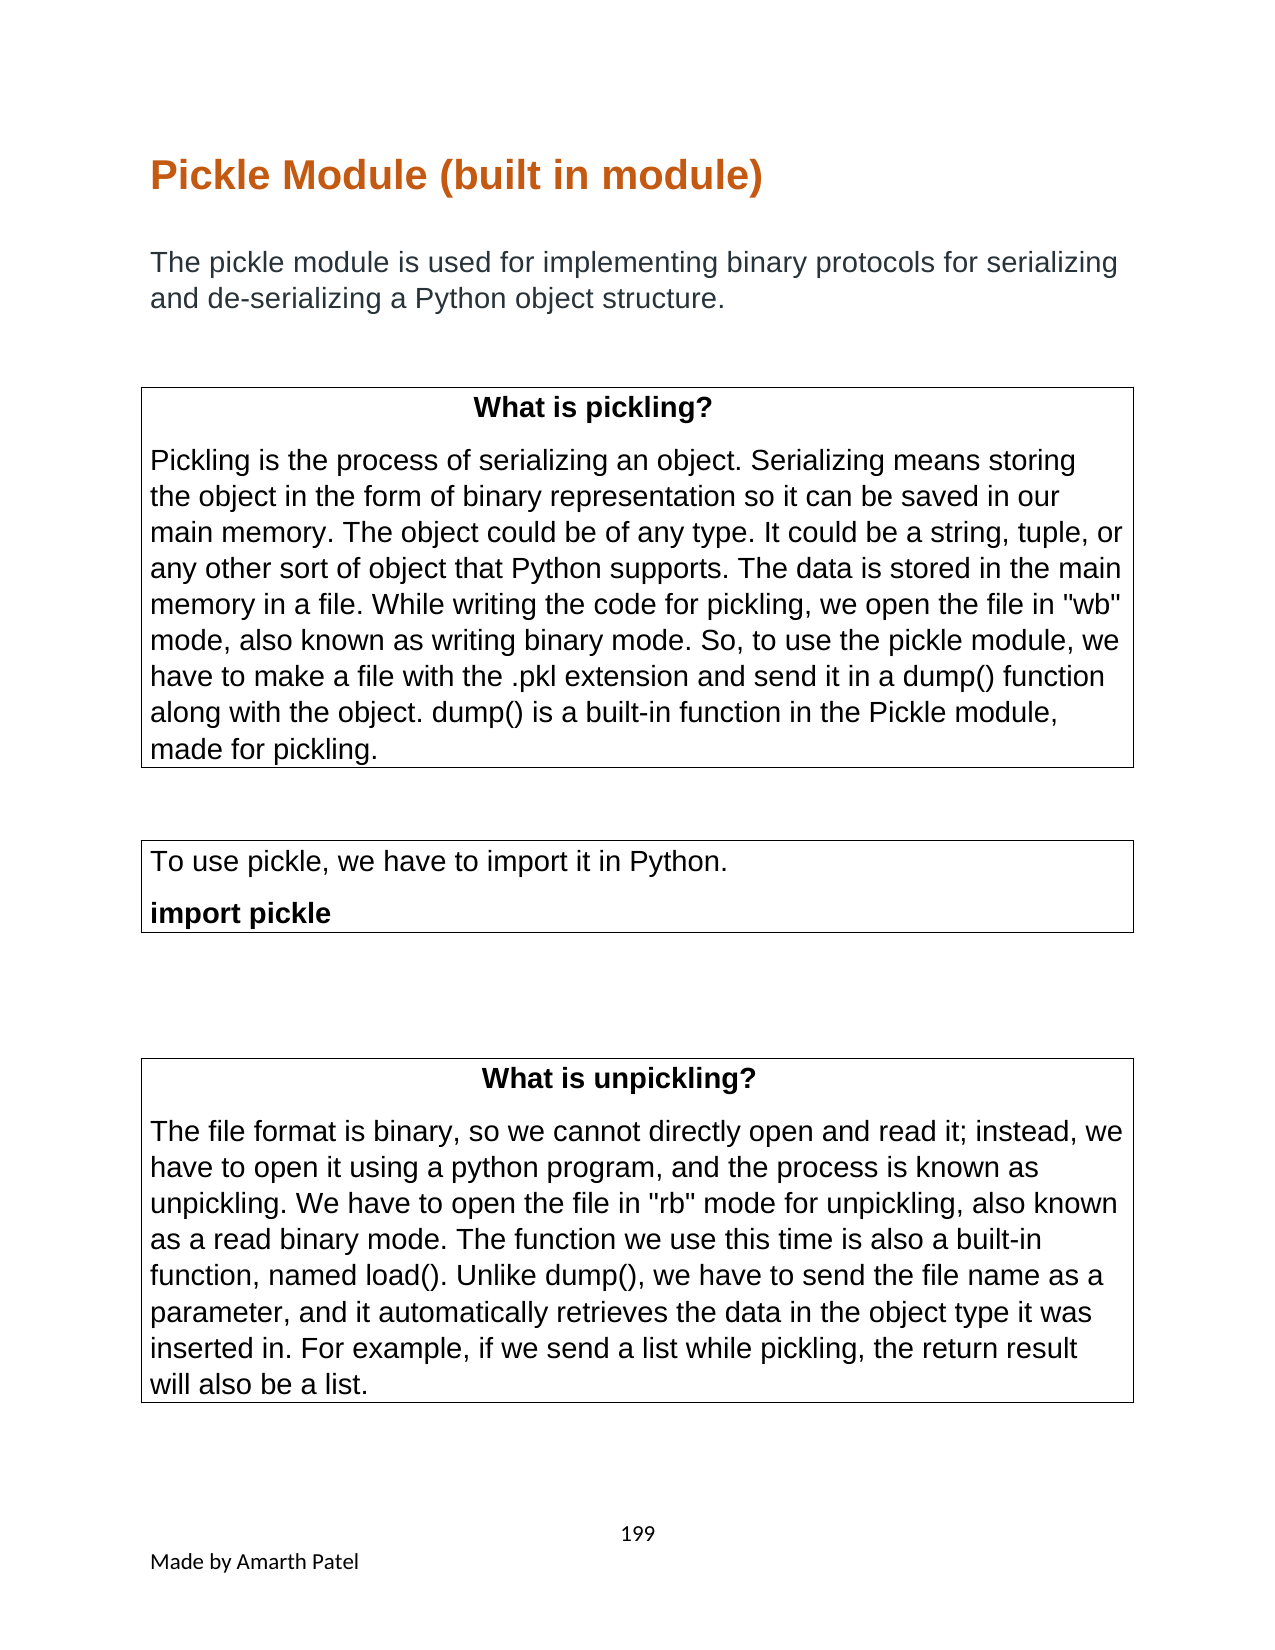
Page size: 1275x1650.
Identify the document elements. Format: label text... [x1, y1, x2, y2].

text What is pickling? [142, 388, 1133, 423]
text import pickle [142, 893, 1133, 932]
text The file format is binary, so we cannot directly open and read it; instead, we have to open it using a python program, and the process is known as unpickling. We have to open the file in "rb" mode for unpickling, also known as a read binary mode. The function we use this time is also a built-in function, named load(). Unlike dump(), we have to send the file name as a parameter, and it automatically retrieves the data in the object type it was inserted in. For example, if we send a list while pickling, the return result will also be a list. [142, 1111, 1133, 1402]
text The pickle module is used for implementing binary protocols for serializing and de-serializing a Python object structure. [150, 245, 1125, 314]
text Pickling is the process of serializing an object. Serializing means storing the object in the form of binary representation so it can be saved in our main memory. The object could be of any type. It could be a string, tuple, or any other sort of object that Python supports. The data is stored in the main memory in a file. While writing the code for pickling, we open the file in "wb" mode, also known as writing binary mode. So, to use the pickle module, we have to make a file with the .pkl extension and send it in a dump() function along with the object. dump() is a built-in function in the Pickle module, made for pickling. [142, 439, 1133, 767]
text To use pickle, we have to import it in Python. [142, 841, 1133, 877]
subtitle Pickle Module (built in module) [150, 150, 1125, 198]
text What is unpickling? [142, 1059, 1133, 1094]
